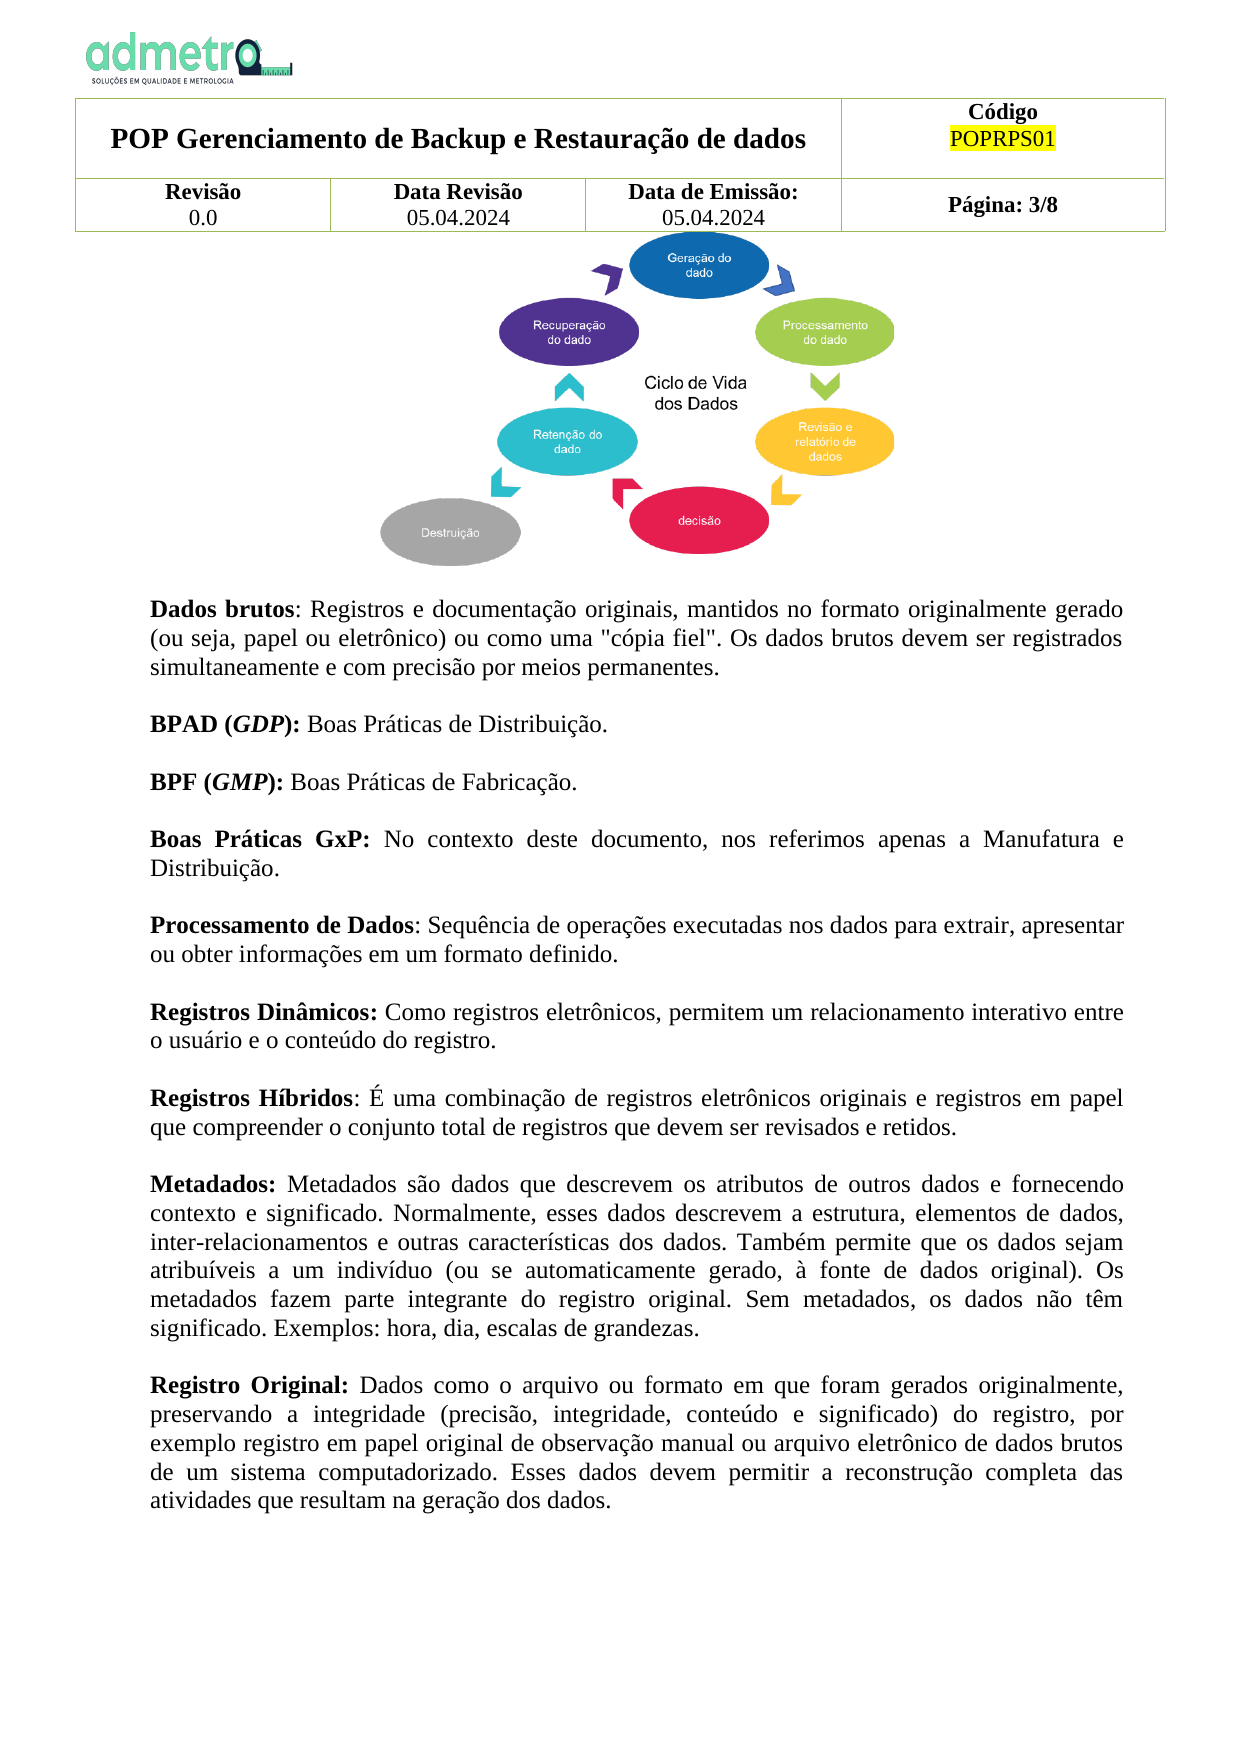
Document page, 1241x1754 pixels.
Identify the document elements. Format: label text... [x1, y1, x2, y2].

text BPAD (GDP): Boas Práticas de Distribuição. [150, 709, 1124, 738]
picture [81, 28, 298, 98]
text Registro Original: Dados como o arquivo ou formato em que foram gerados originalmente, preservando a integridade (precisão, integridade, conteúdo e significado) do registro, por exemplo registro em papel original de observação manual ou arquivo eletrônico de dados brutos de um sistema computadorizado. Esses dados devem permitir a reconstrução completa das atividades que resultam na geração dos dados. [150, 1370, 1124, 1514]
text Registros Híbridos: É uma combinação de registros eletrônicos originais e registros em papel que compreender o conjunto total de registros que devem ser revisados e retidos. [150, 1083, 1124, 1140]
text Boas Práticas GxP: No contexto deste documento, nos referimos apenas a Manufatura e Distribuição. [150, 824, 1124, 882]
text Metadados: Metadados são dados que descrevem os atributos de outros dados e fornecendo contexto e significado. Normalmente, esses dados descrevem a estrutura, elementos de dados, inter-relacionamentos e outras características dos dados. Também permite que os dados sejam atribuíveis a um indivíduo (ou se automaticamente gerado, à fonte de dados original). Os metadados fazem parte integrante do registro original. Sem metadados, os dados não têm significado. Exemplos: hora, dia, escalas de grandezas. [150, 1169, 1124, 1342]
text Dados brutos: Registros e documentação originais, mantidos no formato originalmente gerado (ou seja, papel ou eletrônico) ou como uma "cópia fiel". Os dados brutos devem ser registrados simultaneamente e com precisão por meios permanentes. [150, 594, 1124, 680]
text Processamento de Dados: Sequência de operações executadas nos dados para extrair, apresentar ou obter informações em um formato definido. [150, 910, 1124, 968]
text BPF (GMP): Boas Práticas de Fabricação. [150, 767, 1124, 795]
text Registros Dinâmicos: Como registros eletrônicos, permitem um relacionamento interativo entre o usuário e o conteúdo do registro. [150, 997, 1124, 1054]
picture [380, 232, 895, 566]
